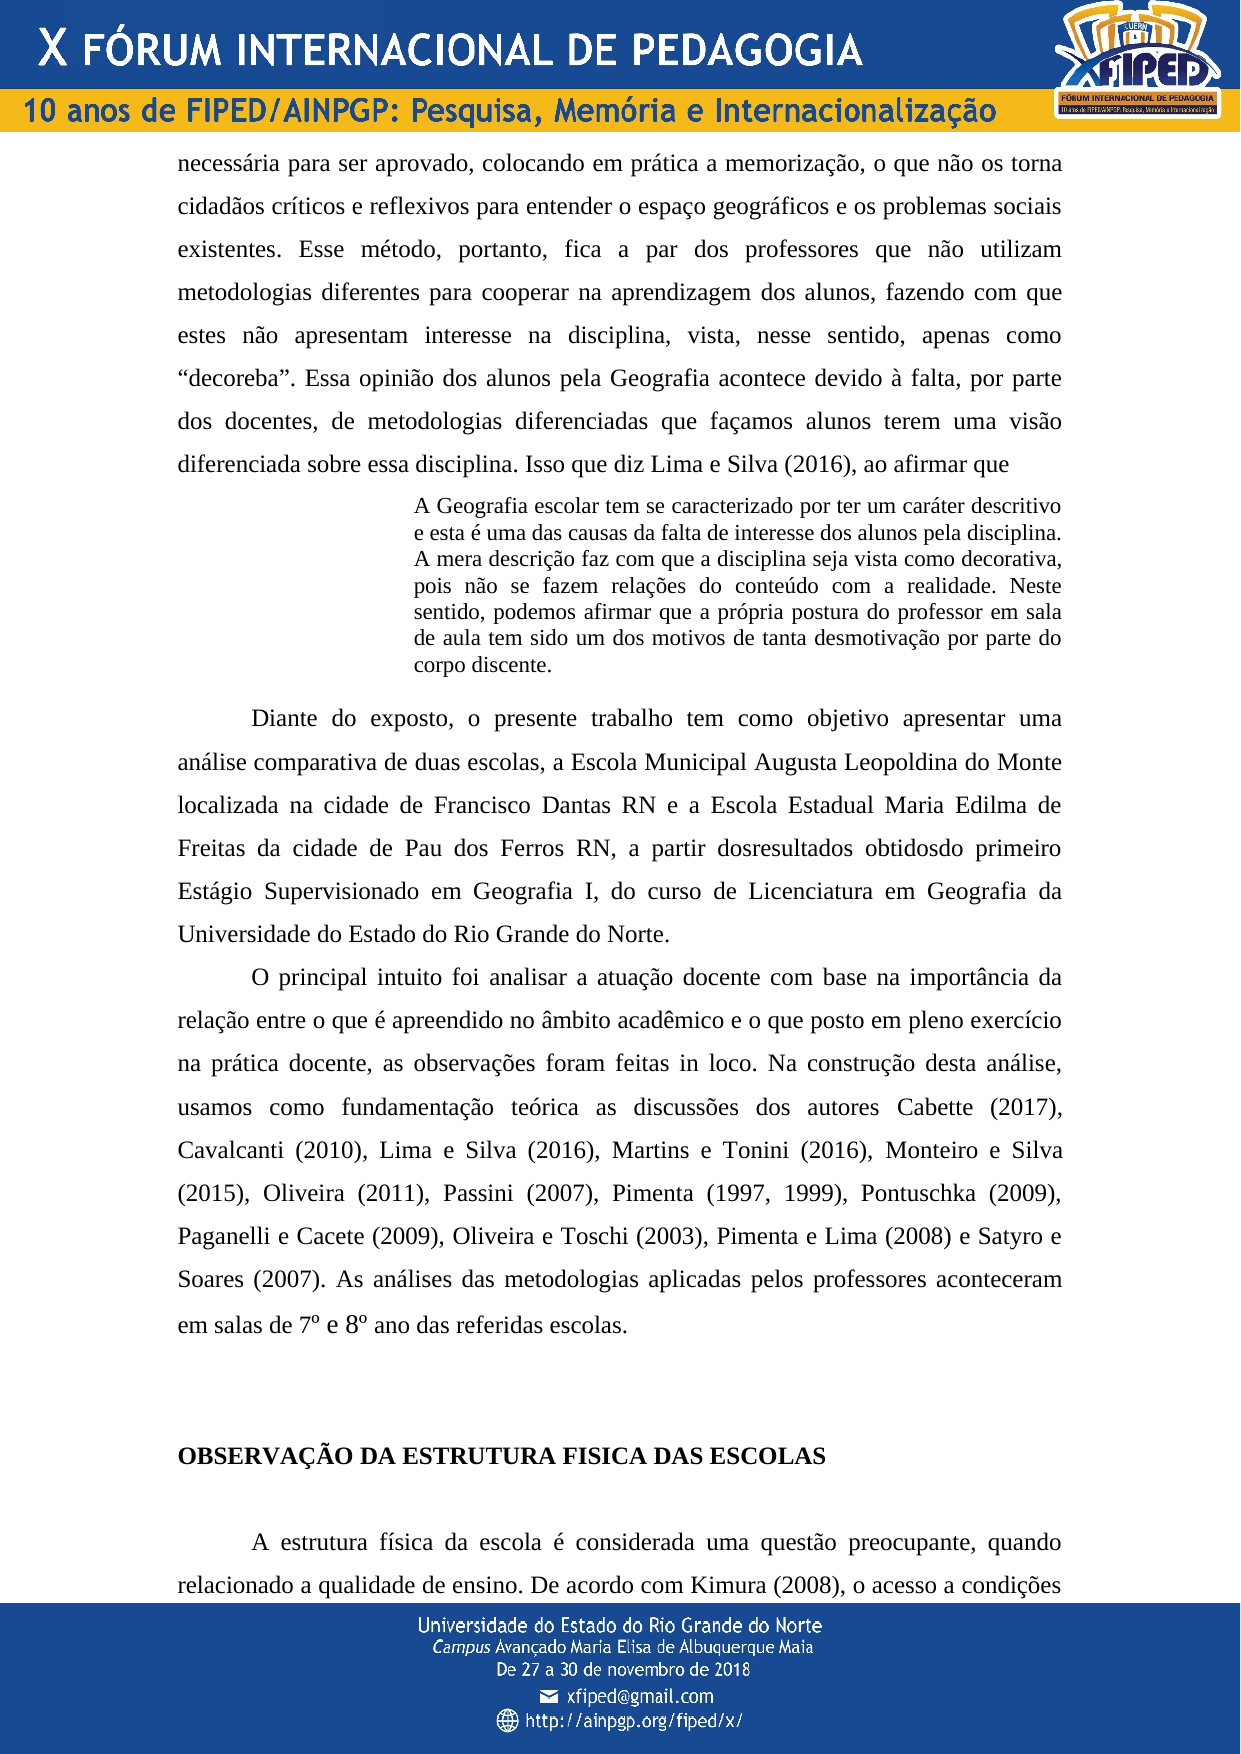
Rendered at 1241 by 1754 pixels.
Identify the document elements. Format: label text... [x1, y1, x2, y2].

text Diante do exposto, o presente trabalho tem como objetivo apresentar uma análise comparativa de duas escolas, a Escola Municipal Augusta Leopoldina do Monte localizada na cidade de Francisco Dantas RN e a Escola Estadual Maria Edilma de Freitas da cidade de Pau dos Ferros RN, a partir dosresultados obtidosdo primeiro Estágio Supervisionado em Geografia I, do curso de Licenciatura em Geografia da Universidade do Estado do Rio Grande do Norte. [177, 703, 1063, 948]
picture [0, 0, 1241, 132]
text O principal intuito foi analisar a atuação docente com base na importância da relação entre o que é apreendido no âmbito acadêmico e o que posto em pleno exercício na prática docente, as observações foram feitas in loco. Na construção desta análise, usamos como fundamentação teórica as discussões dos autores Cabette (2017), Cavalcanti (2010), Lima e Silva (2016), Martins e Tonini (2016), Monteiro e Silva (2015), Oliveira (2011), Passini (2007), Pimenta (1997, 1999), Pontuschka (2009), Paganelli e Cacete (2009), Oliveira e Toschi (2003), Pimenta e Lima (2008) e Satyro e Soares (2007). As análises das metodologias aplicadas pelos professores aconteceram em salas de 7º e 8º ano das referidas escolas. [177, 962, 1063, 1339]
text OBSERVAÇÃO DA ESTRUTURA FISICA DAS ESCOLAS [177, 1441, 1063, 1470]
text A Geografia escolar tem se caracterizado por ter um caráter descritivo e esta é uma das causas da falta de interesse dos alunos pela disciplina. A mera descrição faz com que a disciplina seja vista como decorativa, pois não se fazem relações do conteúdo com a realidade. Neste sentido, podemos afirmar que a própria postura do professor em sala de aula tem sido um dos motivos de tanta desmotivação por parte do corpo discente. [413, 493, 1063, 677]
picture [0, 1603, 1241, 1754]
